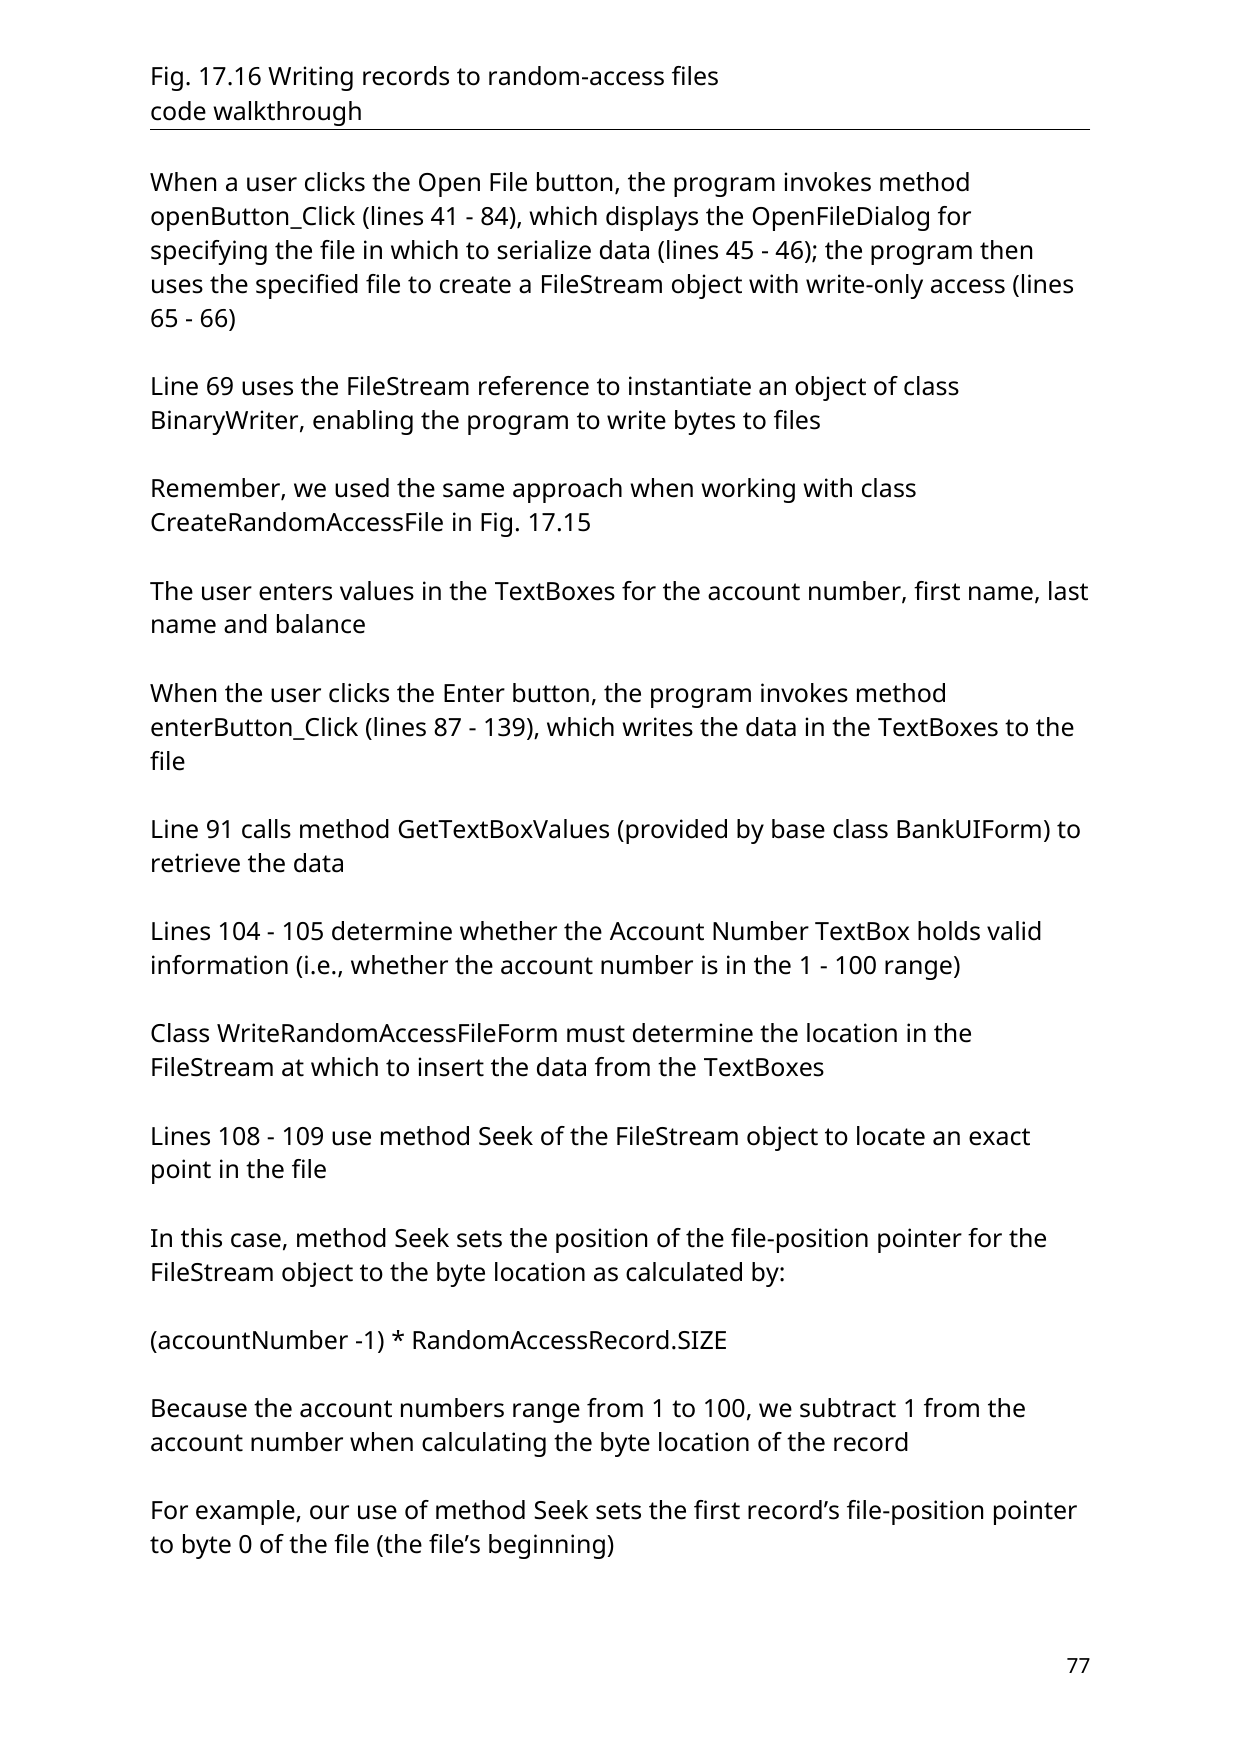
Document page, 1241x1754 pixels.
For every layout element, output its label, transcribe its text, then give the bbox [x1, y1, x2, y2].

text When a user clicks the Open File button, the program invokes method openButton_Click (lines 41 - 84), which displays the OpenFileDialog for specifying the file in which to serialize data (lines 45 - 46); the program then uses the specified file to create a FileStream object with write-only access (lines 65 - 66) [150, 164, 1090, 335]
text Fig. 17.16 Writing records to random-access files [150, 59, 1090, 93]
text Lines 104 - 105 determine whether the Account Number TextBox holds valid information (i.e., whether the account number is in the 1 - 100 range) [150, 914, 1090, 982]
text For example, our use of method Seek sets the first record’s file-position pointer to byte 0 of the file (the file’s beginning) [150, 1493, 1090, 1561]
text The user enters values in the TextBoxes for the account number, first name, last name and balance [150, 573, 1090, 641]
text Class WriteRandomAccessFileForm must determine the location in the FileStream at which to insert the data from the TextBoxes [150, 1016, 1090, 1084]
text When the user clicks the Enter button, the program invokes method enterButton_Click (lines 87 - 139), which writes the data in the TextBoxes to the file [150, 675, 1090, 777]
text Lines 108 - 109 use method Seek of the FileStream object to locate an exact point in the file [150, 1118, 1090, 1186]
text Line 69 uses the FileStream reference to instantiate an object of class BinaryWriter, enabling the program to write bytes to files [150, 369, 1090, 437]
text Because the account numbers range from 1 to 100, we subtract 1 from the account number when calculating the byte location of the record [150, 1391, 1090, 1459]
text Remember, we used the same approach when working with class CreateRandomAccessFile in Fig. 17.15 [150, 471, 1090, 539]
text In this case, method Seek sets the position of the file-position pointer for the FileStream object to the byte location as calculated by: [150, 1220, 1090, 1288]
text (accountNumber -1) * RandomAccessRecord.SIZE [150, 1322, 1090, 1357]
text Line 91 calls method GetTextBoxValues (provided by base class BankUIForm) to retrieve the data [150, 812, 1090, 880]
text code walkthrough [150, 93, 1090, 129]
